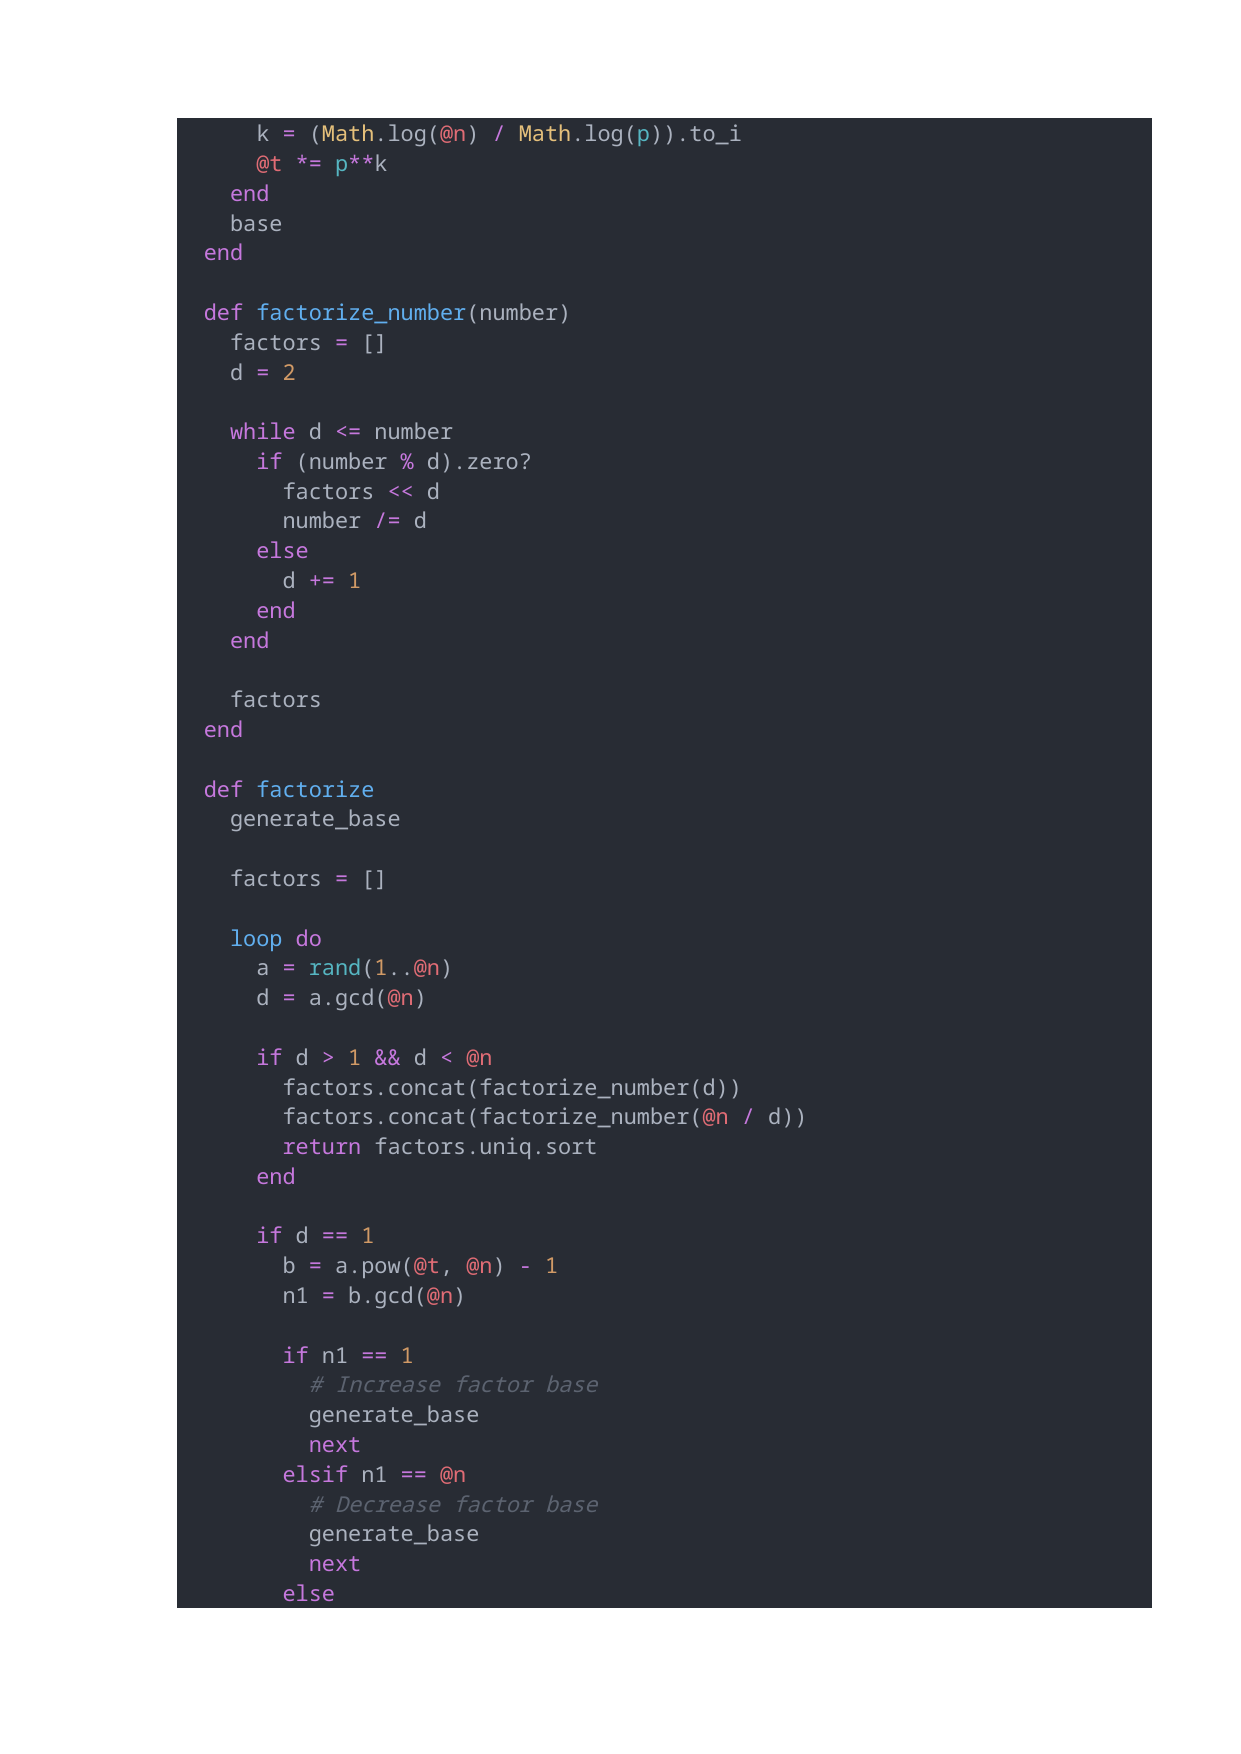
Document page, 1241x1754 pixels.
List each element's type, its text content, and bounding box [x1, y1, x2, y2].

text elsif n1 == @n [177, 1459, 1152, 1488]
text if (number % d).zero? [177, 446, 1152, 476]
text # Decrease factor base [177, 1488, 1152, 1518]
text end [177, 1161, 1152, 1191]
text # Increase factor base [177, 1369, 1152, 1399]
text factors = [] [177, 327, 1152, 356]
text d = 2 [177, 356, 1152, 386]
text if n1 == 1 [177, 1339, 1152, 1369]
text else [177, 1578, 1152, 1608]
text def factorize_number(number) [177, 297, 1152, 327]
text base [177, 207, 1152, 237]
text next [177, 1548, 1152, 1578]
text d = a.gcd(@n) [177, 982, 1152, 1012]
text n1 = b.gcd(@n) [177, 1280, 1152, 1310]
text while d <= number [177, 416, 1152, 446]
text factors << d [177, 476, 1152, 505]
text if d > 1 && d < @n [177, 1042, 1152, 1071]
text end [177, 237, 1152, 267]
text next [177, 1429, 1152, 1459]
text def factorize [177, 773, 1152, 803]
text generate_base [177, 803, 1152, 833]
text end [177, 714, 1152, 744]
text k = (Math.log(@n) / Math.log(p)).to_i [177, 118, 1152, 148]
text factors.concat(factorize_number(d)) [177, 1071, 1152, 1101]
text generate_base [177, 1399, 1152, 1429]
text end [177, 595, 1152, 624]
text factors.concat(factorize_number(@n / d)) [177, 1101, 1152, 1131]
text @t *= p**k [177, 148, 1152, 178]
text generate_base [177, 1518, 1152, 1548]
text if d == 1 [177, 1220, 1152, 1250]
text end [177, 624, 1152, 654]
text factors [177, 684, 1152, 714]
text loop do [177, 922, 1152, 952]
text b = a.pow(@t, @n) - 1 [177, 1250, 1152, 1280]
text d += 1 [177, 565, 1152, 595]
text number /= d [177, 505, 1152, 535]
text else [177, 535, 1152, 565]
text a = rand(1..@n) [177, 952, 1152, 982]
text return factors.uniq.sort [177, 1131, 1152, 1161]
text factors = [] [177, 863, 1152, 893]
text end [177, 178, 1152, 207]
